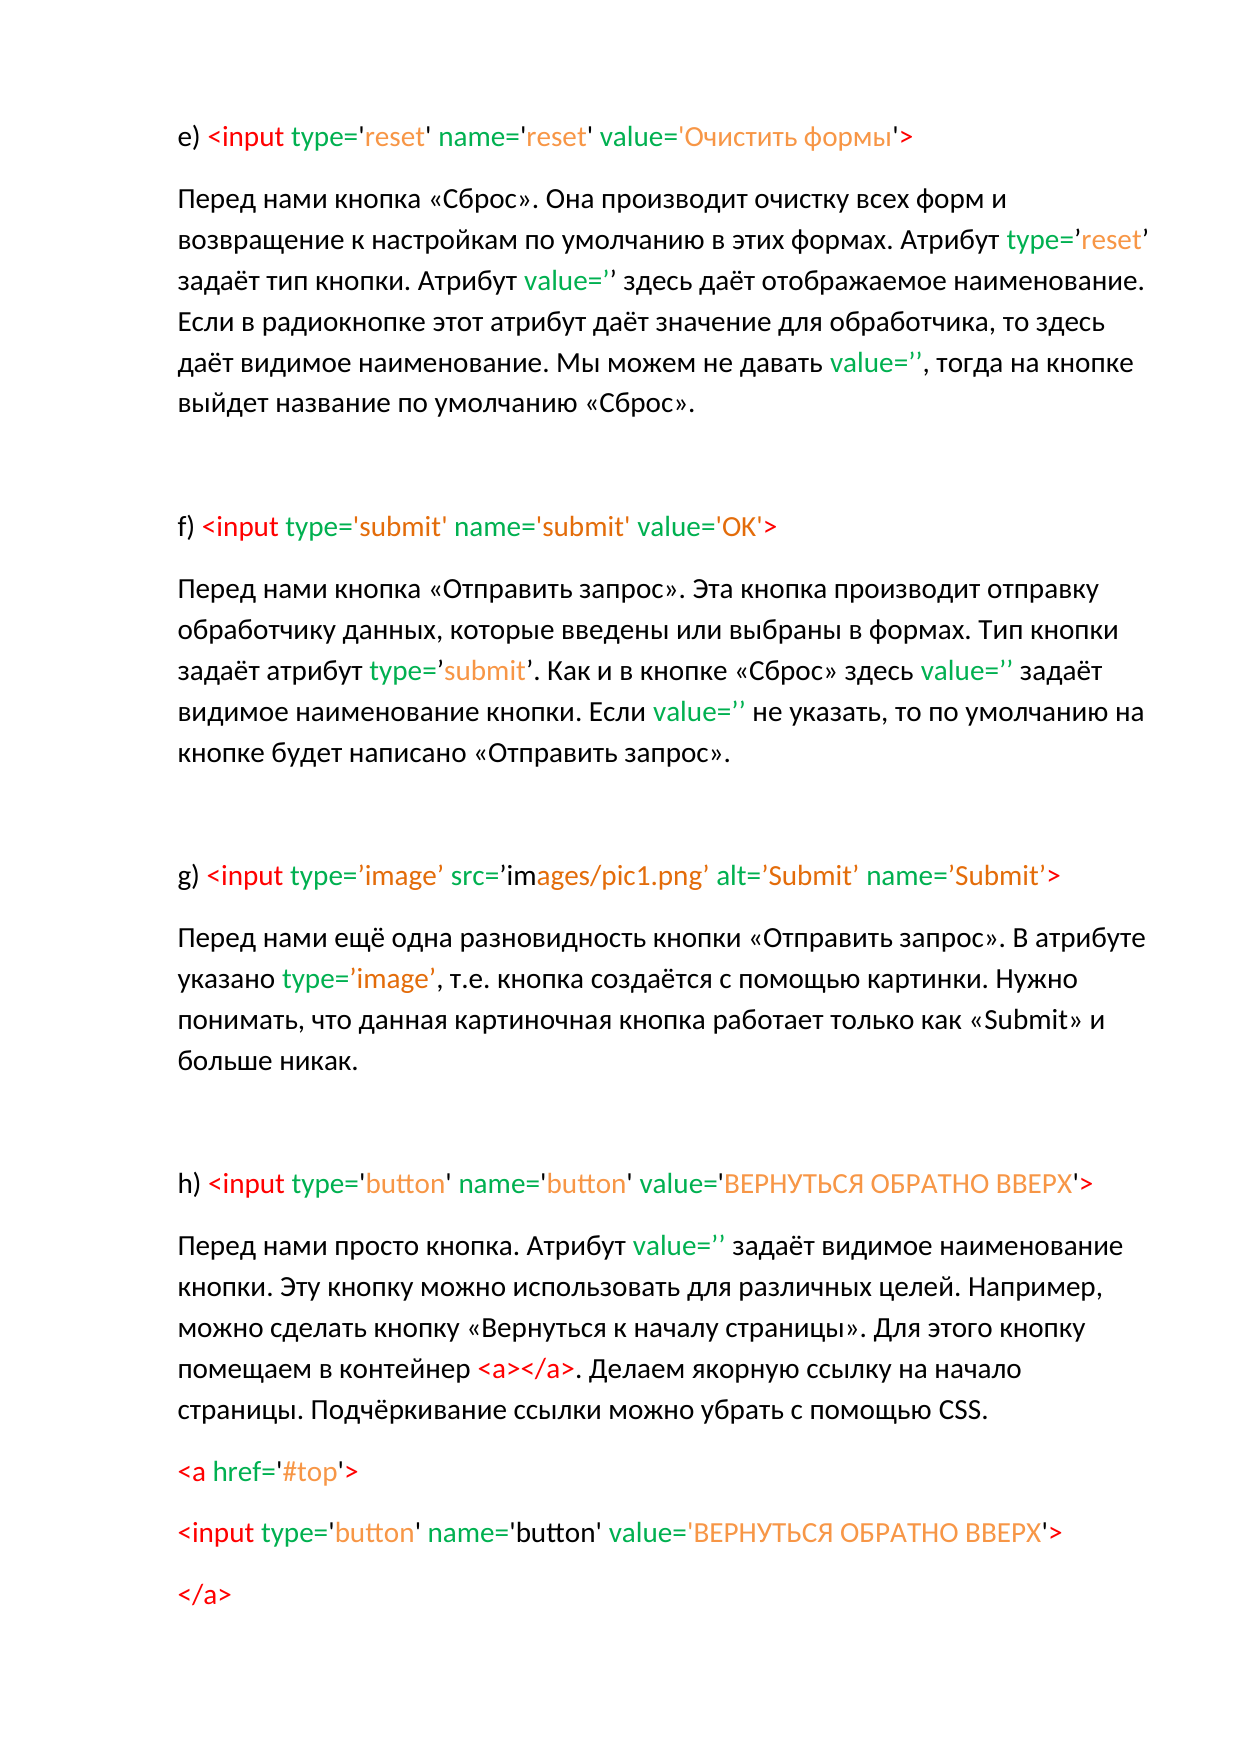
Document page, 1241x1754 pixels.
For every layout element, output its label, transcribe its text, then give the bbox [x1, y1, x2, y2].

text <a href='#top'> [177, 1453, 1152, 1488]
text <input type='button' name='button' value='ВЕРНУТЬСЯ ОБРАТНО ВВЕРХ'> [177, 1514, 1152, 1550]
text Перед нами ещё одна разновидность кнопки «Отправить запрос». В атрибуте указано type=’image’, т.е. кнопка создаётся с помощью картинки. Нужно понимать, что данная картиночная кнопка работает только как «Submit» и больше никак. [177, 919, 1152, 1077]
text Перед нами просто кнопка. Атрибут value=’’ задаёт видимое наименование кнопки. Эту кнопку можно использовать для различных целей. Например, можно сделать кнопку «Вернуться к началу страницы». Для этого кнопку помещаем в контейнер <a></a>. Делаем якорную ссылку на начало страницы. Подчёркивание ссылки можно убрать с помощью CSS. [177, 1227, 1152, 1426]
text Перед нами кнопка «Сброс». Она производит очистку всех форм и возвращение к настройкам по умолчанию в этих формах. Атрибут type=’reset’ задаёт тип кнопки. Атрибут value=’’ здесь даёт отображаемое наименование. Если в радиокнопке этот атрибут даёт значение для обработчика, то здесь даёт видимое наименование. Мы можем не давать value=’’, тогда на кнопке выйдет название по умолчанию «Сброс». [177, 180, 1152, 420]
text </a> [177, 1576, 1152, 1612]
text g) <input type=’image’ src=’images/pic1.png’ alt=’Submit’ name=’Submit’> [177, 857, 1152, 893]
text e) <input type='reset' name='reset' value='Очистить формы'> [177, 118, 1152, 154]
text Перед нами кнопка «Отправить запрос». Эта кнопка производит отправку обработчику данных, которые введены или выбраны в формах. Тип кнопки задаёт атрибут type=’submit’. Как и в кнопке «Сброс» здесь value=’’ задаёт видимое наименование кнопки. Если value=’’ не указать, то по умолчанию на кнопке будет написано «Отправить запрос». [177, 570, 1152, 769]
text f) <input type='submit' name='submit' value='OK'> [177, 508, 1152, 544]
text h) <input type='button' name='button' value='ВЕРНУТЬСЯ ОБРАТНО ВВЕРХ'> [177, 1165, 1152, 1201]
